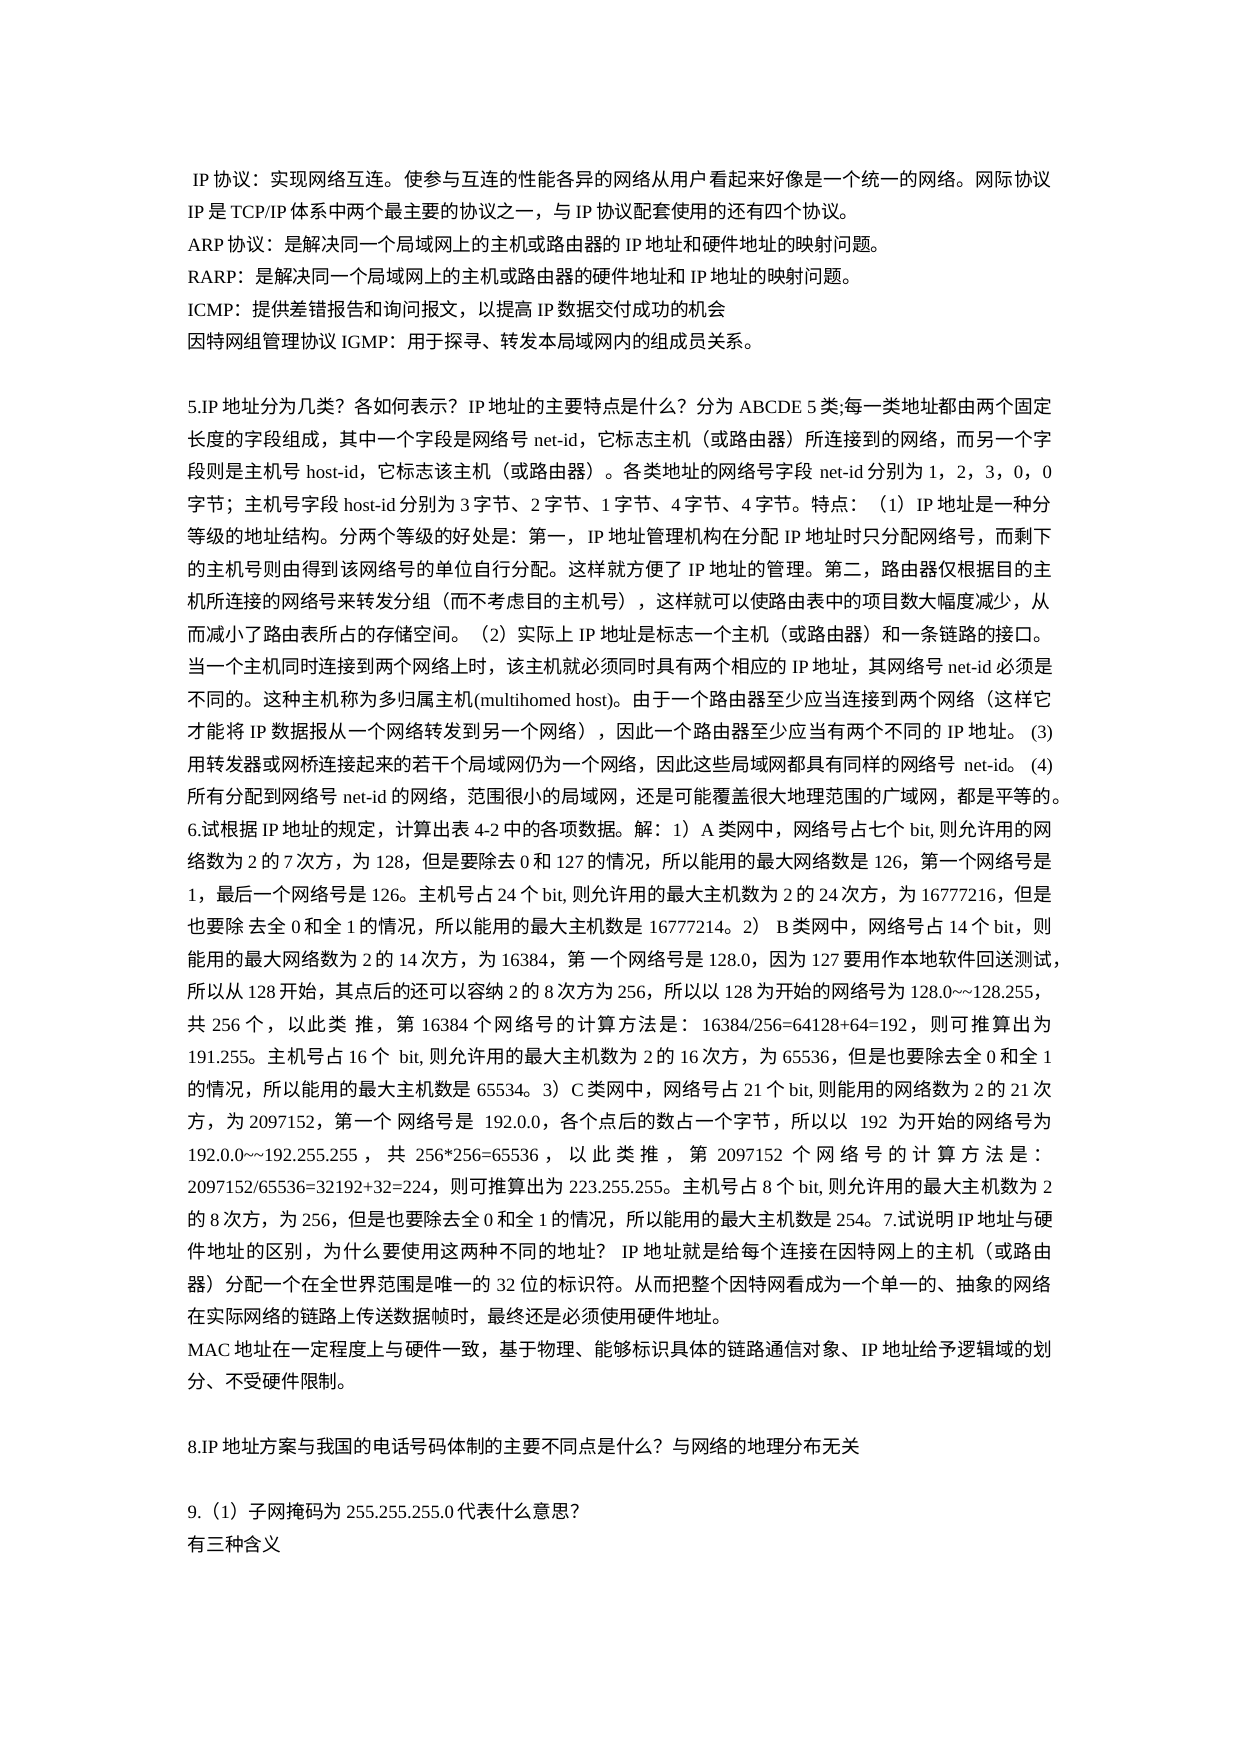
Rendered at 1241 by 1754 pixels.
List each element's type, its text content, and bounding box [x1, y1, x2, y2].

text 5.IP地址分为几类？各如何表示？IP地址的主要特点是什么？分为ABCDE 5类;每一类地址都由两个固定长度的字段组成，其中一个字段是网络号 net-id，它标志主机（或路由器）所连接到的网络，而另一个字段则是主机号 host-id，它标志该主机（或路由器）。各类地址的网络号字段net-id分别为1，2，3，0，0字节；主机号字段host-id分别为3字节、2字节、1字节、4字节、4字节。特点：（1）IP 地址是一种分等级的地址结构。分两个等级的好处是：第一，IP 地址管理机构在分配 IP 地址时只分配网络号，而剩下的主机号则由得到该网络号的单位自行分配。这样就方便了 IP 地址的管理。第二，路由器仅根据目的主机所连接的网络号来转发分组（而不考虑目的主机号），这样就可以使路由表中的项目数大幅度减少，从而减小了路由表所占的存储空间。（2）实际上 IP 地址是标志一个主机（或路由器）和一条链路的接口。当一个主机同时连接到两个网络上时，该主机就必须同时具有两个相应的 IP 地址，其网络号 net-id 必须是不同的。这种主机称为多归属主机(multihomed host)。由于一个路由器至少应当连接到两个网络（这样它才能将 IP 数据报从一个网络转发到另一个网络），因此一个路由器至少应当有两个不同的 IP 地址。 (3) 用转发器或网桥连接起来的若干个局域网仍为一个网络，因此这些局域网都具有同样的网络号 net-id。 (4) 所有分配到网络号 net-id 的网络，范围很小的局域网，还是可能覆盖很大地理范围的广域网，都是平等的。6.试根据IP地址的规定，计算出表4-2中的各项数据。解：1）A类网中，网络号占七个bit, 则允许用的网络数为2的7次方，为128，但是要除去0和127的情况，所以能用的最大网络数是126，第一个网络号是1，最后一个网络号是 126。主机号占24个bit, 则允许用的最大主机数为2的24次方，为16777216，但是也要除 去全0和全1的情况，所以能用的最大主机数是16777214。2） B类网中，网络号占14个bit，则能用的最大网络数为2的14次方，为16384，第 一个网络号是128.0，因为127要用作本地软件回送测试，所以从128开始，其点后的还可以容纳2的8次方为256，所以以128为开始的网络号为128.0~~128.255，共256个，以此类 推，第16384个网络号的计算方法是：16384/256=64128+64=192，则可推算出为191.255。主机号占16个 bit, 则允许用的最大主机数为2的16次方，为65536，但是也要除去全0和全 1的情况，所以能用的最大主机数是65534。3）C类网中，网络号占21个bit, 则能用的网络数为2的21次方，为2097152，第一个 网络号是 192.0.0，各个点后的数占一个字节，所以以 192 为开始的网络号为192.0.0~~192.255.255，共256*256=65536，以此类推，第2097152个网络号的计算方法是： 2097152/65536=32192+32=224，则可推算出为223.255.255。主机号占8个bit, 则允许用的最大主机数为2的8次方，为256，但是也要除去全0和全1的情况，所以能用的最大主机数是254。7.试说明IP地址与硬件地址的区别，为什么要使用这两种不同的地址？ IP 地址就是给每个连接在因特网上的主机（或路由器）分配一个在全世界范围是唯一的 32 位的标识符。从而把整个因特网看成为一个单一的、抽象的网络在实际网络的链路上传送数据帧时，最终还是必须使用硬件地址。 [187, 389, 1053, 1332]
text 有三种含义 [187, 1527, 1053, 1559]
text MAC地址在一定程度上与硬件一致，基于物理、能够标识具体的链路通信对象、IP地址给予逻辑域的划分、不受硬件限制。 [187, 1332, 1053, 1397]
text ARP协议：是解决同一个局域网上的主机或路由器的IP地址和硬件地址的映射问题。 [187, 227, 1053, 259]
text 8.IP地址方案与我国的电话号码体制的主要不同点是什么？与网络的地理分布无关 [187, 1429, 1053, 1462]
text RARP：是解决同一个局域网上的主机或路由器的硬件地址和IP地址的映射问题。 [187, 259, 1053, 292]
text 因特网组管理协议IGMP：用于探寻、转发本局域网内的组成员关系。 [187, 324, 1053, 357]
text 9.（1）子网掩码为255.255.255.0代表什么意思？ [187, 1494, 1053, 1527]
text IP协议：实现网络互连。使参与互连的性能各异的网络从用户看起来好像是一个统一的网络。网际协议IP是TCP/IP体系中两个最主要的协议之一，与IP协议配套使用的还有四个协议。 [187, 162, 1053, 227]
text ICMP：提供差错报告和询问报文，以提高IP数据交付成功的机会 [187, 292, 1053, 324]
